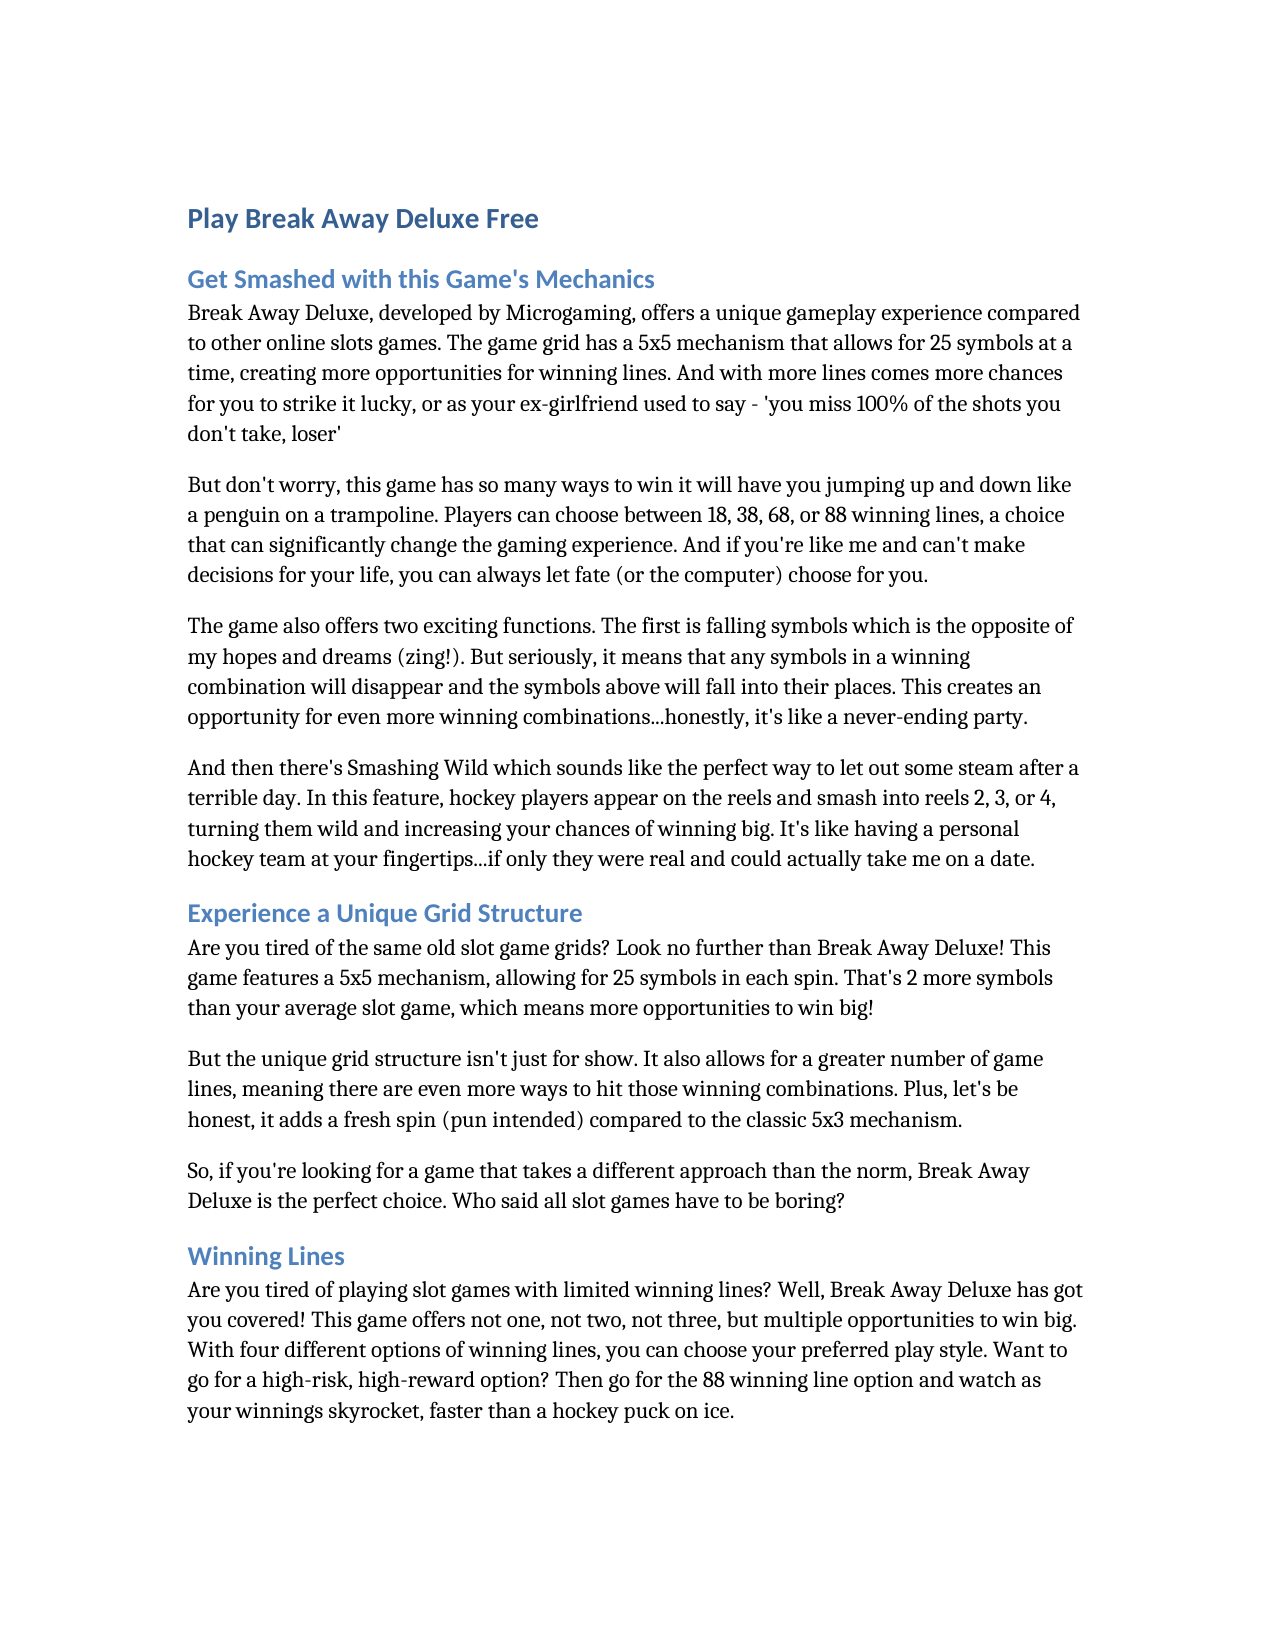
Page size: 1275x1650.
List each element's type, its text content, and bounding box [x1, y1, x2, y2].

text So, if you're looking for a game that takes a different approach than the norm, Break Away Deluxe is the perfect choice. Who said all slot games have to be boring? [187, 1157, 1087, 1214]
subtitle Get Smashed with this Game's Mechanics [187, 262, 1087, 295]
text Are you tired of the same old slot game grids? Look no further than Break Away Deluxe! This game features a 5x5 mechanism, allowing for 25 symbols in each spin. That's 2 more symbols than your average slot game, which means more opportunities to win big! [187, 934, 1087, 1021]
subtitle Winning Lines [187, 1239, 1087, 1272]
subtitle Play Break Away Deluxe Free [187, 200, 1087, 236]
text The game also offers two exciting functions. The first is falling symbols which is the opposite of my hopes and dreams (zing!). But seriously, it means that any symbols in a winning combination will disappear and the symbols above will fall into their places. This creates an opportunity for even more winning combinations...honestly, it's like a never-ending party. [187, 613, 1087, 730]
text But the unique grid structure isn't just for show. It also allows for a greater number of game lines, meaning there are even more ways to hit those winning combinations. Plus, let's be honest, it adds a fresh spin (pun intended) compared to the classic 5x3 mechanism. [187, 1046, 1087, 1133]
text Break Away Deluxe, developed by Microgaming, offers a unique gameplay experience compared to other online slots games. The game grid has a 5x5 mechanism that allows for 25 symbols at a time, creating more opportunities for winning lines. And with more lines comes more chances for you to strike it lucky, or as your ex-girlfriend used to say - 'you miss 100% of the shots you don't take, loser' [187, 300, 1087, 447]
text But don't worry, this game has so many ways to win it will have you jumping up and down like a penguin on a trampoline. Players can choose between 18, 38, 68, or 88 winning lines, a choice that can significantly change the gaming experience. And if you're like me and can't make decisions for your life, you can always let fate (or the computer) choose for you. [187, 472, 1087, 588]
text And then there's Smashing Wild which sounds like the perfect way to let out some steam after a terrible day. In this feature, hockey players appear on the reels and smash into reels 2, 3, or 4, turning them wild and increasing your chances of winning big. It's like having a personal hockey team at your fingertips...if only they were real and could actually take me on a date. [187, 755, 1087, 872]
subtitle Experience a Unique Grid Structure [187, 897, 1087, 929]
